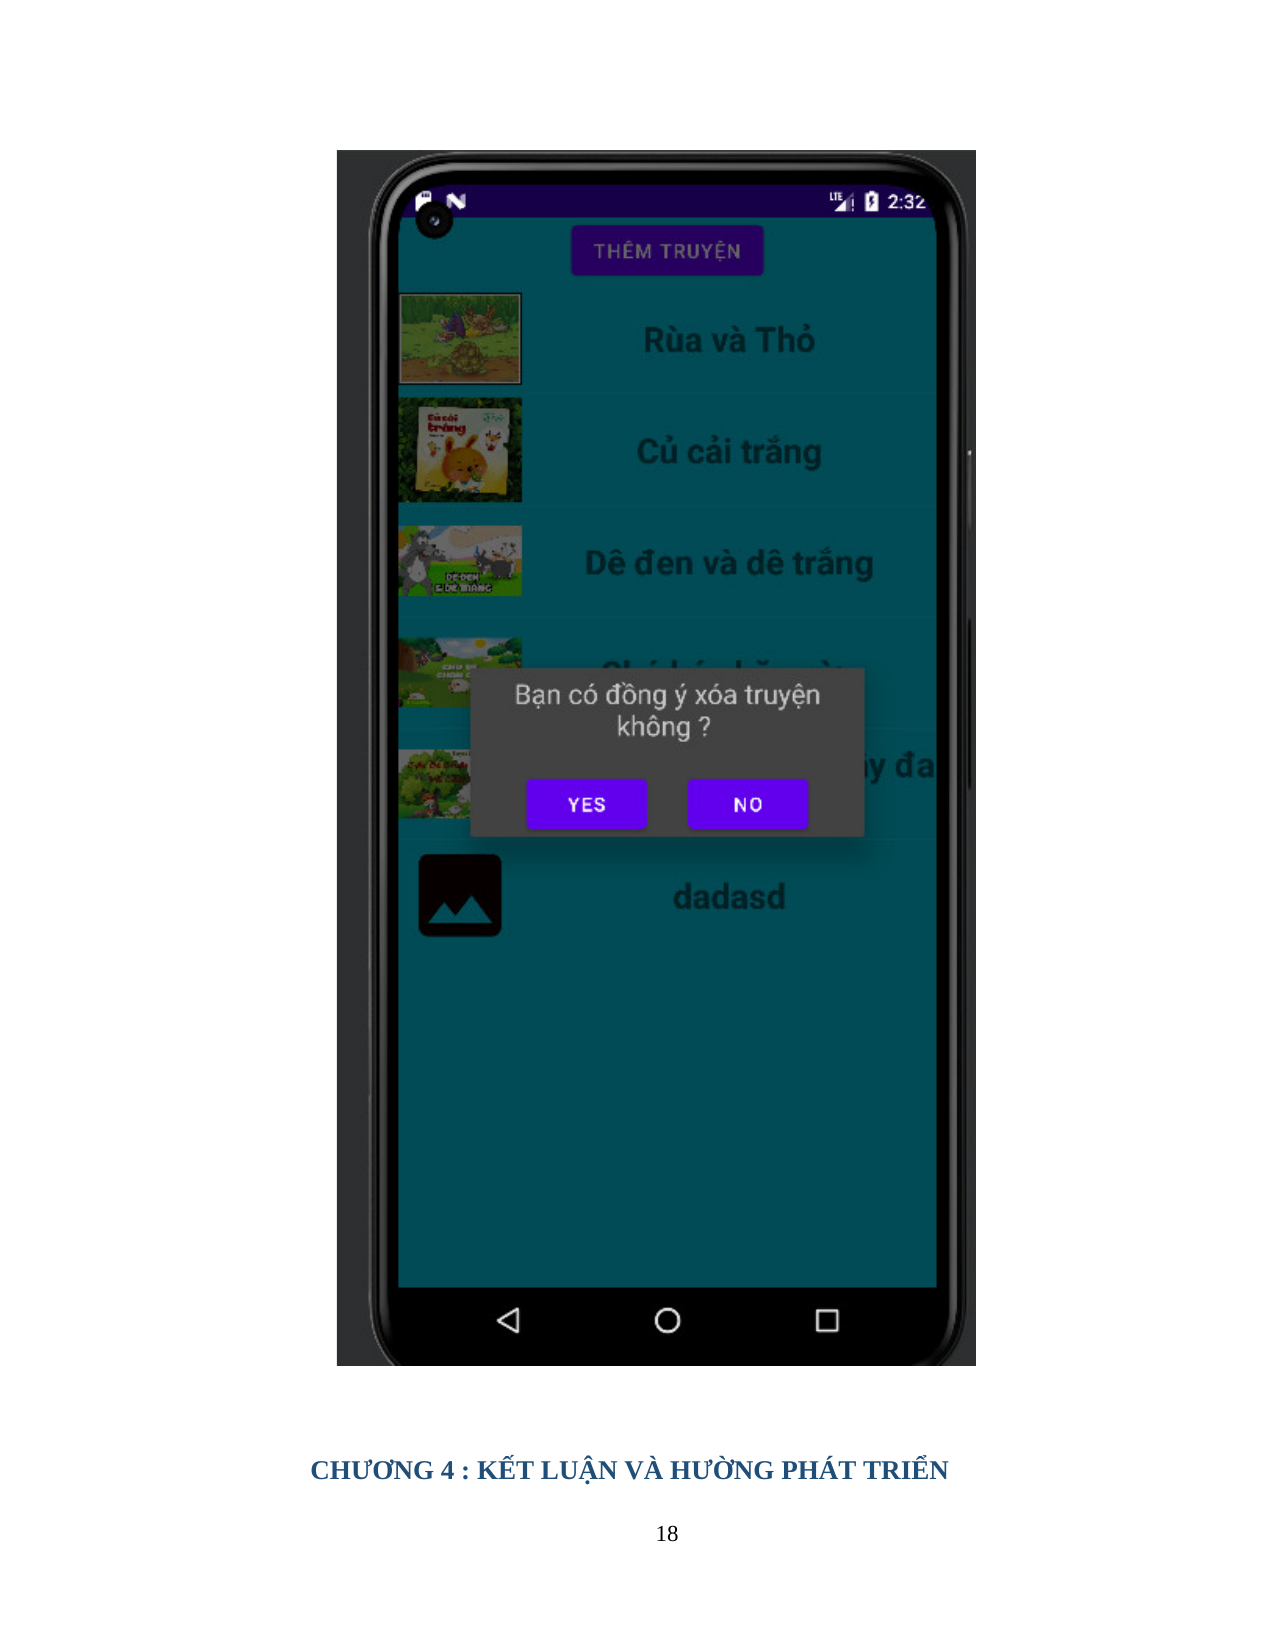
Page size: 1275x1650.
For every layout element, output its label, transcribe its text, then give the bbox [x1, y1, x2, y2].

subtitle CHƯƠNG 4 : KẾT LUẬN VÀ HƯỜNG PHÁT TRIỂN [281, 1454, 978, 1485]
picture [336, 150, 976, 1366]
